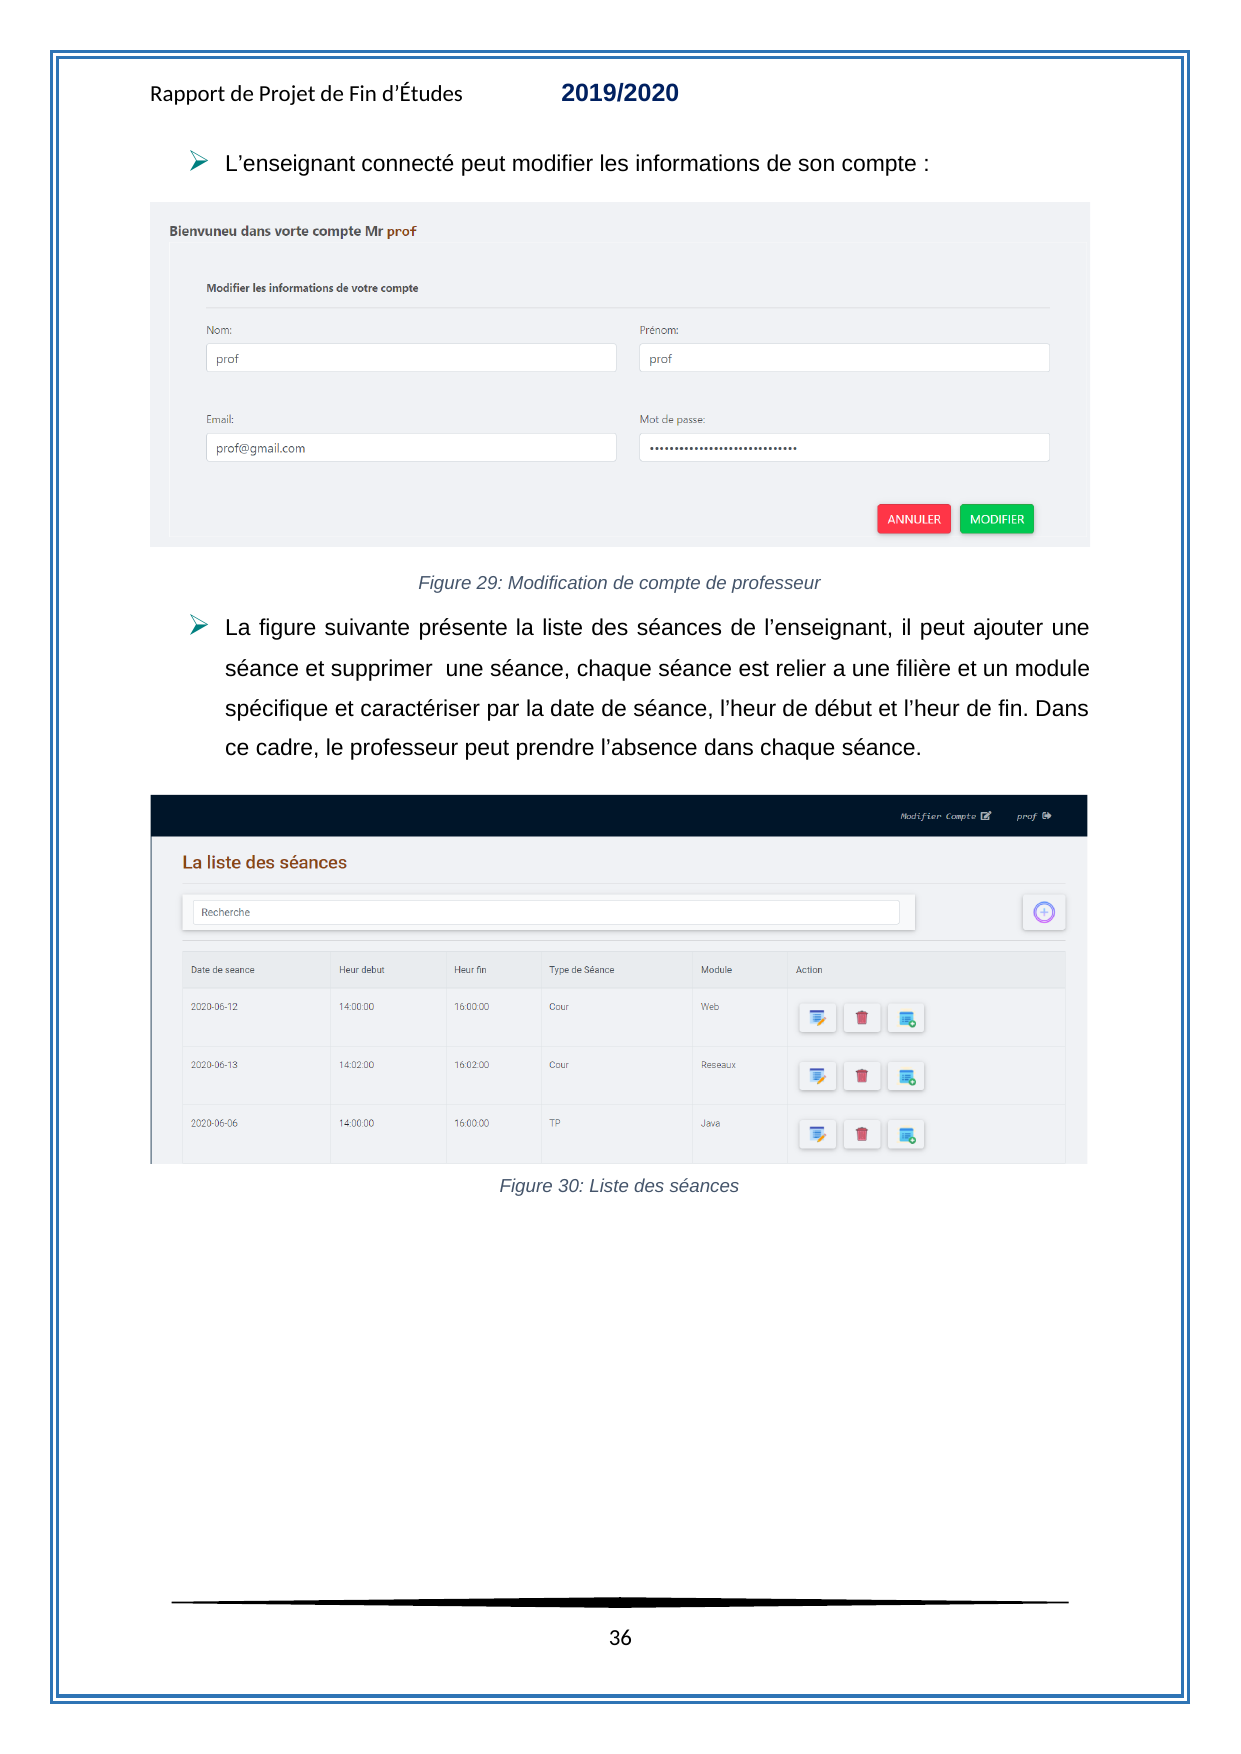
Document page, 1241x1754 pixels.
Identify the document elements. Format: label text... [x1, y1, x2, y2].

text Figure 29: Modification de compte de professeur [150, 572, 1090, 593]
picture [150, 202, 1091, 547]
picture [150, 794, 1087, 1164]
list La figure suivante présente la liste des séances de l’enseignant, il peut ajouter une séance et supprimer une séance, chaque séance est relier a une filière et un module spécifique et caractériser par la date de séance, l’heur de début et l’heur de fin. Dans ce cadre, le professeur peut prendre l’absence dans chaque séance. [187, 614, 1090, 760]
list L’enseignant connecté peut modifier les informations de son compte : [187, 150, 1090, 178]
